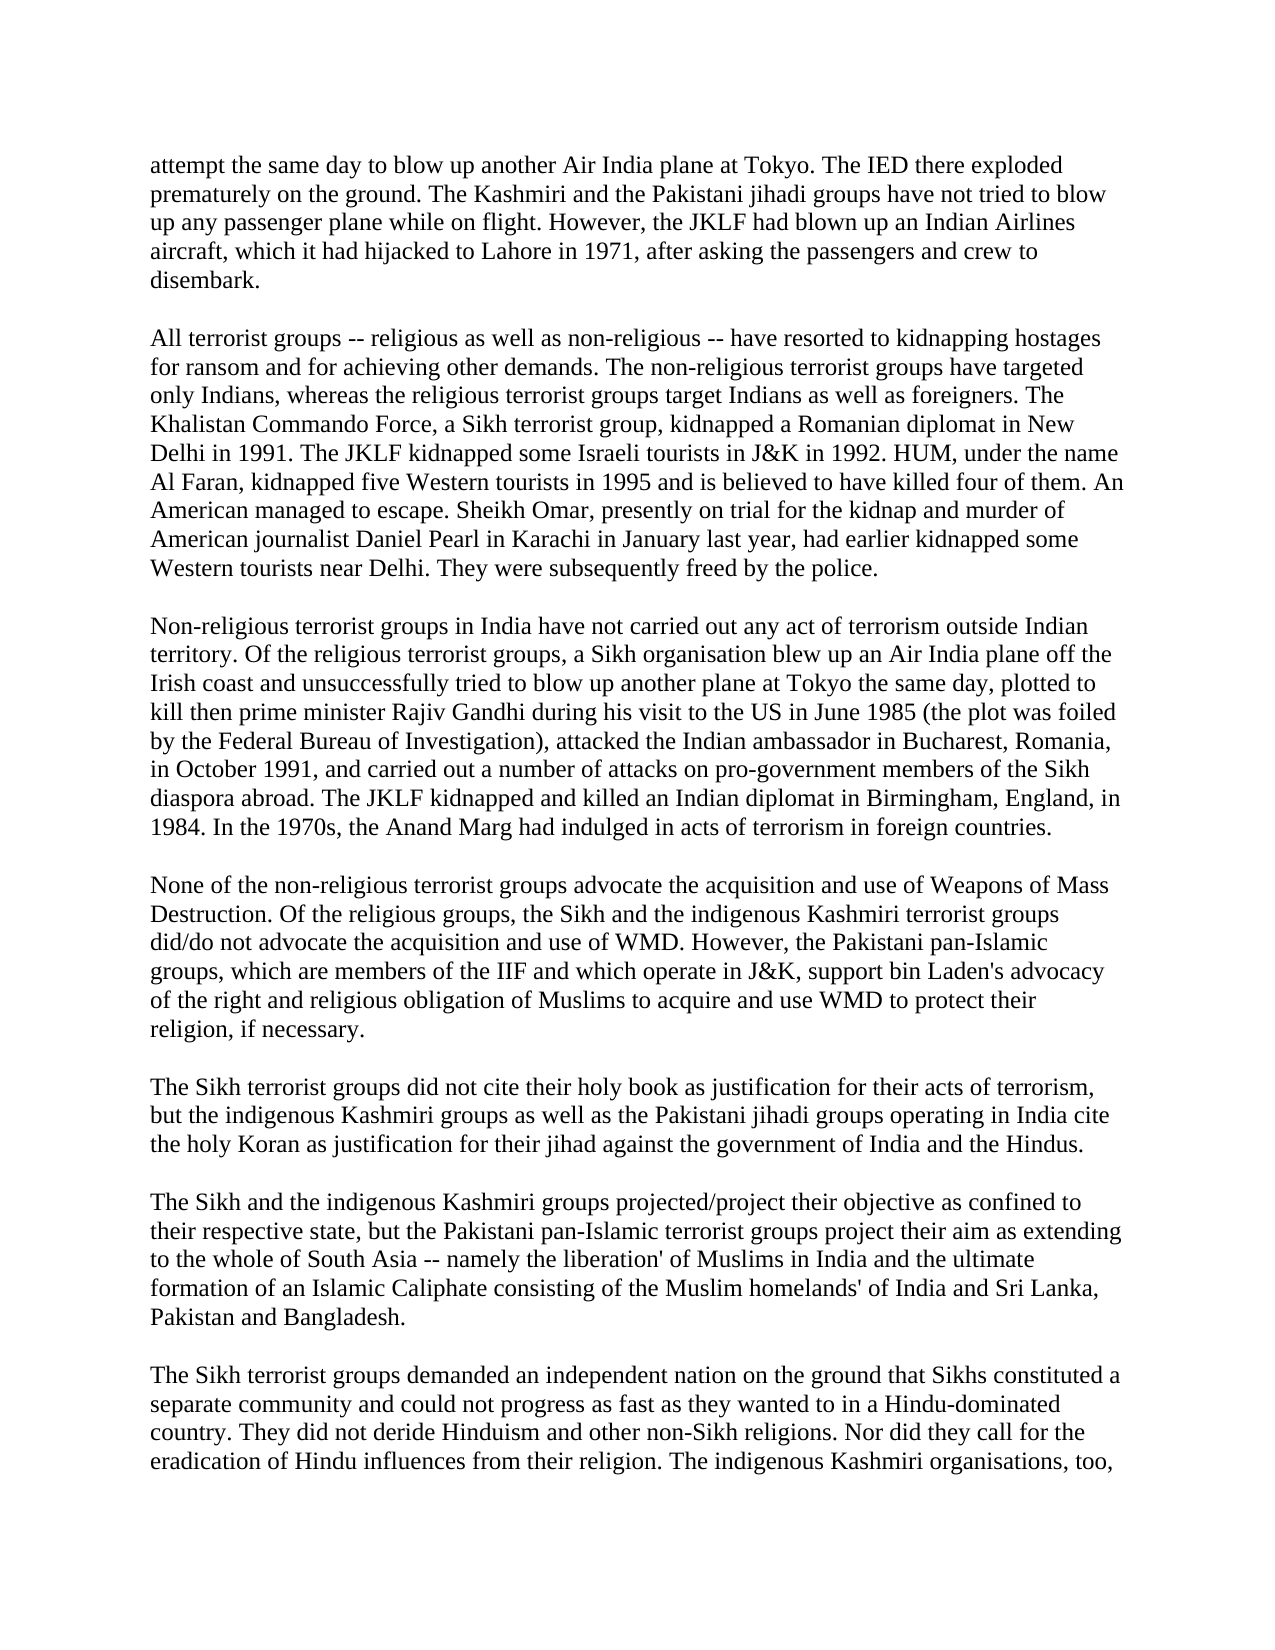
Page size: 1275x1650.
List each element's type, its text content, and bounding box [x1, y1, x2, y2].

text The Sikh terrorist groups did not cite their holy book as justification for their acts of terrorism, but the indigenous Kashmiri groups as well as the Pakistani jihadi groups operating in India cite the holy Koran as justification for their jihad against the government of India and the Hindus. [150, 1072, 1125, 1158]
text None of the non-religious terrorist groups advocate the acquisition and use of Weapons of Mass Destruction. Of the religious groups, the Sikh and the indigenous Kashmiri terrorist groups did/do not advocate the acquisition and use of WMD. However, the Pakistani pan-Islamic groups, which are members of the IIF and which operate in J&K, support bin Laden's advocacy of the right and religious obligation of Muslims to acquire and use WMD to protect their religion, if necessary. [150, 870, 1125, 1042]
text All terrorist groups -- religious as well as non-religious -- have resorted to kidnapping hostages for ransom and for achieving other demands. The non-religious terrorist groups have targeted only Indians, whereas the religious terrorist groups target Indians as well as foreigners. The Khalistan Commando Force, a Sikh terrorist group, kidnapped a Romanian diplomat in New Delhi in 1991. The JKLF kidnapped some Israeli tourists in J&K in 1992. HUM, under the name Al Faran, kidnapped five Western tourists in 1995 and is believed to have killed four of them. An American managed to escape. Sheikh Omar, presently on trial for the kidnap and murder of American journalist Daniel Pearl in Karachi in January last year, had earlier kidnapped some Western tourists near Delhi. They were subsequently freed by the police. [150, 323, 1125, 582]
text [150, 150, 1125, 294]
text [150, 1360, 1125, 1475]
text The Sikh and the indigenous Kashmiri groups projected/project their objective as confined to their respective state, but the Pakistani pan-Islamic terrorist groups project their aim as extending to the whole of South Asia -- namely the liberation' of Muslims in India and the ultimate formation of an Islamic Caliphate consisting of the Muslim homelands' of India and Sri Lanka, Pakistan and Bangladesh. [150, 1187, 1125, 1331]
text Non-religious terrorist groups in India have not carried out any act of terrorism outside Indian territory. Of the religious terrorist groups, a Sikh organisation blew up an Air India plane off the Irish coast and unsuccessfully tried to blow up another plane at Tokyo the same day, plotted to kill then prime minister Rajiv Gandhi during his visit to the US in June 1985 (the plot was foiled by the Federal Bureau of Investigation), attacked the Indian ambassador in Bucharest, Romania, in October 1991, and carried out a number of attacks on pro-government members of the Sikh diaspora abroad. The JKLF kidnapped and killed an Indian diplomat in Birmingham, England, in 1984. In the 1970s, the Anand Marg had indulged in acts of terrorism in foreign countries. [150, 611, 1125, 841]
